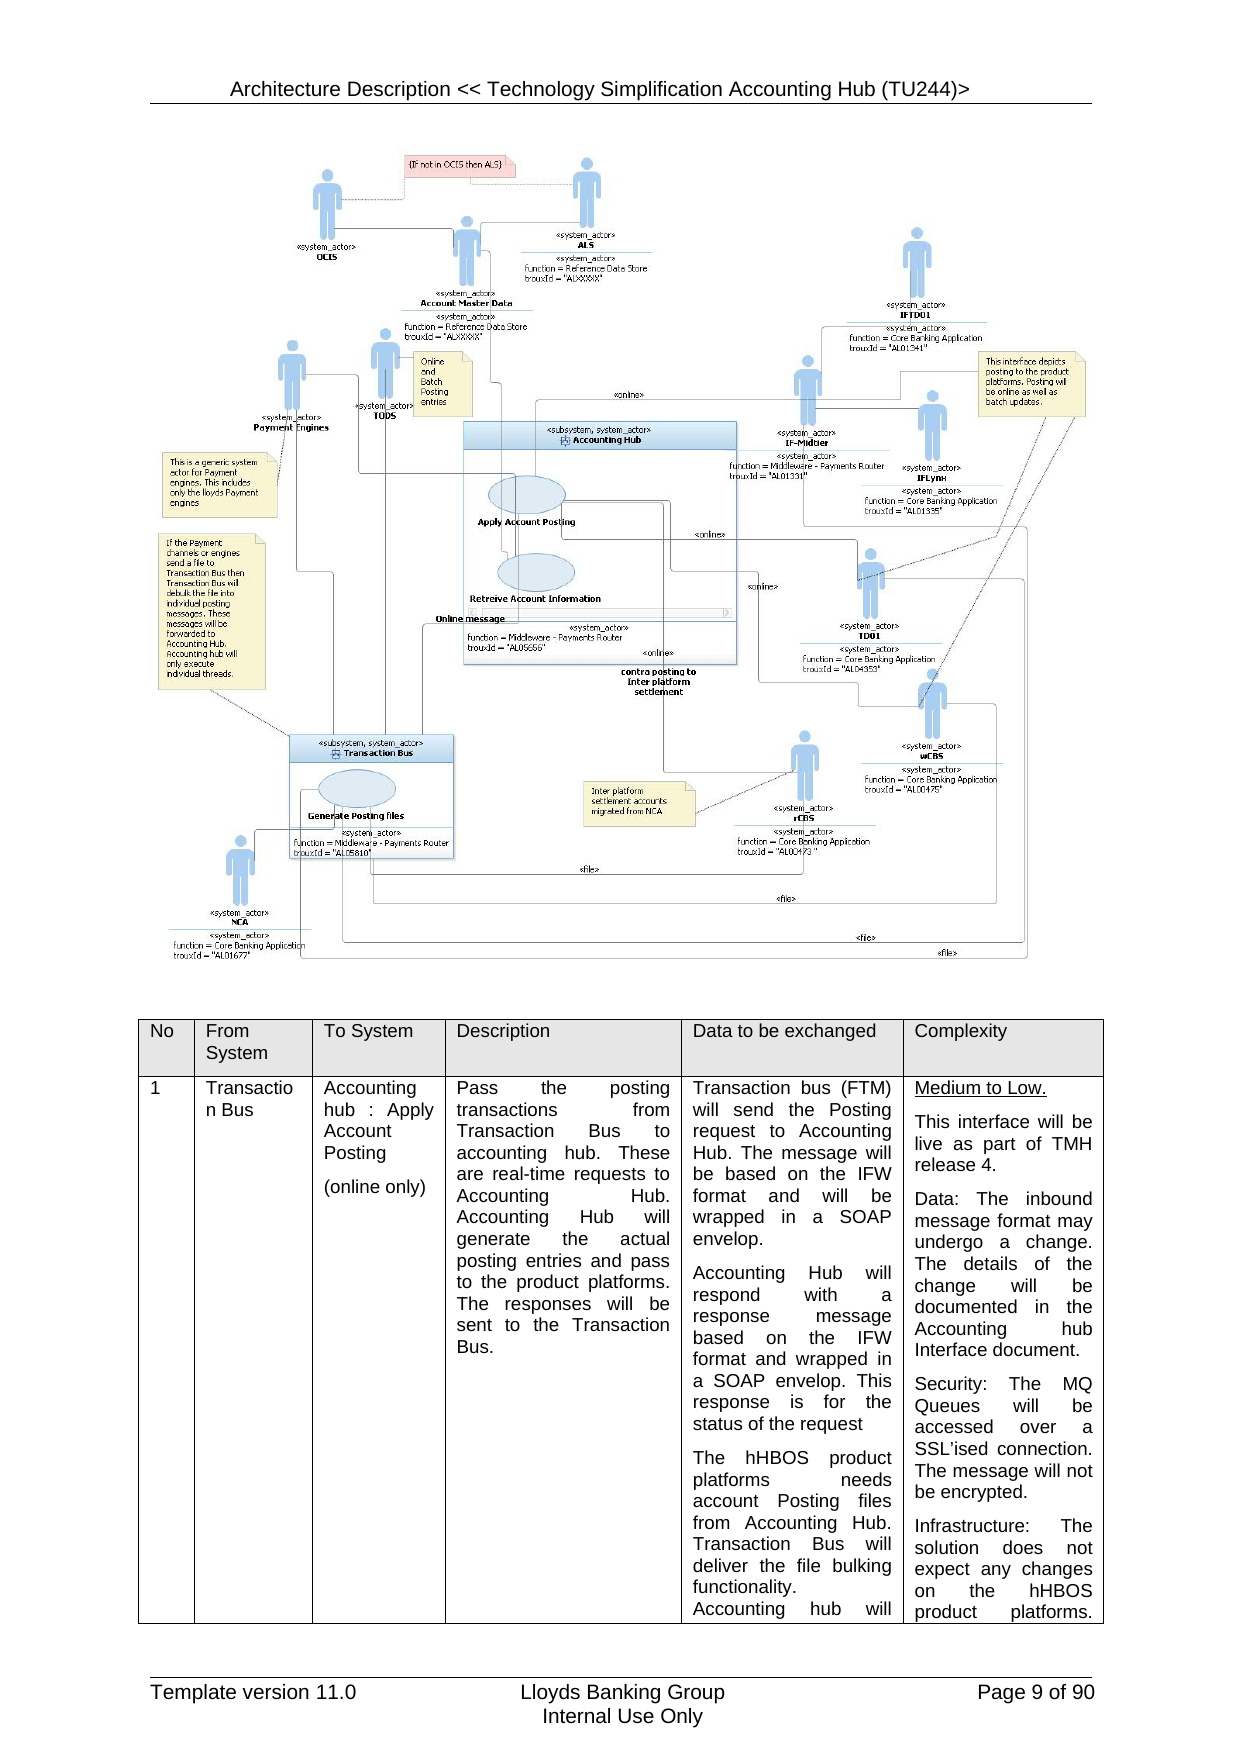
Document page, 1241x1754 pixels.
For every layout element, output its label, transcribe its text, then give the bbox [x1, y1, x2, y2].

table_header Description [446, 1020, 681, 1076]
table_header Data to be exchanged [682, 1020, 903, 1076]
picture [150, 147, 1093, 1007]
table_cell 11 [139, 1077, 194, 1623]
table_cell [446, 1077, 681, 1623]
table_header Complexity [904, 1020, 1103, 1076]
table_cell Transaction Bus [195, 1077, 312, 1623]
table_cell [682, 1077, 903, 1623]
table_header From System [195, 1020, 312, 1076]
table_header No [139, 1020, 194, 1076]
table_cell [904, 1077, 1103, 1623]
table_header To System [313, 1020, 445, 1076]
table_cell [313, 1077, 445, 1623]
